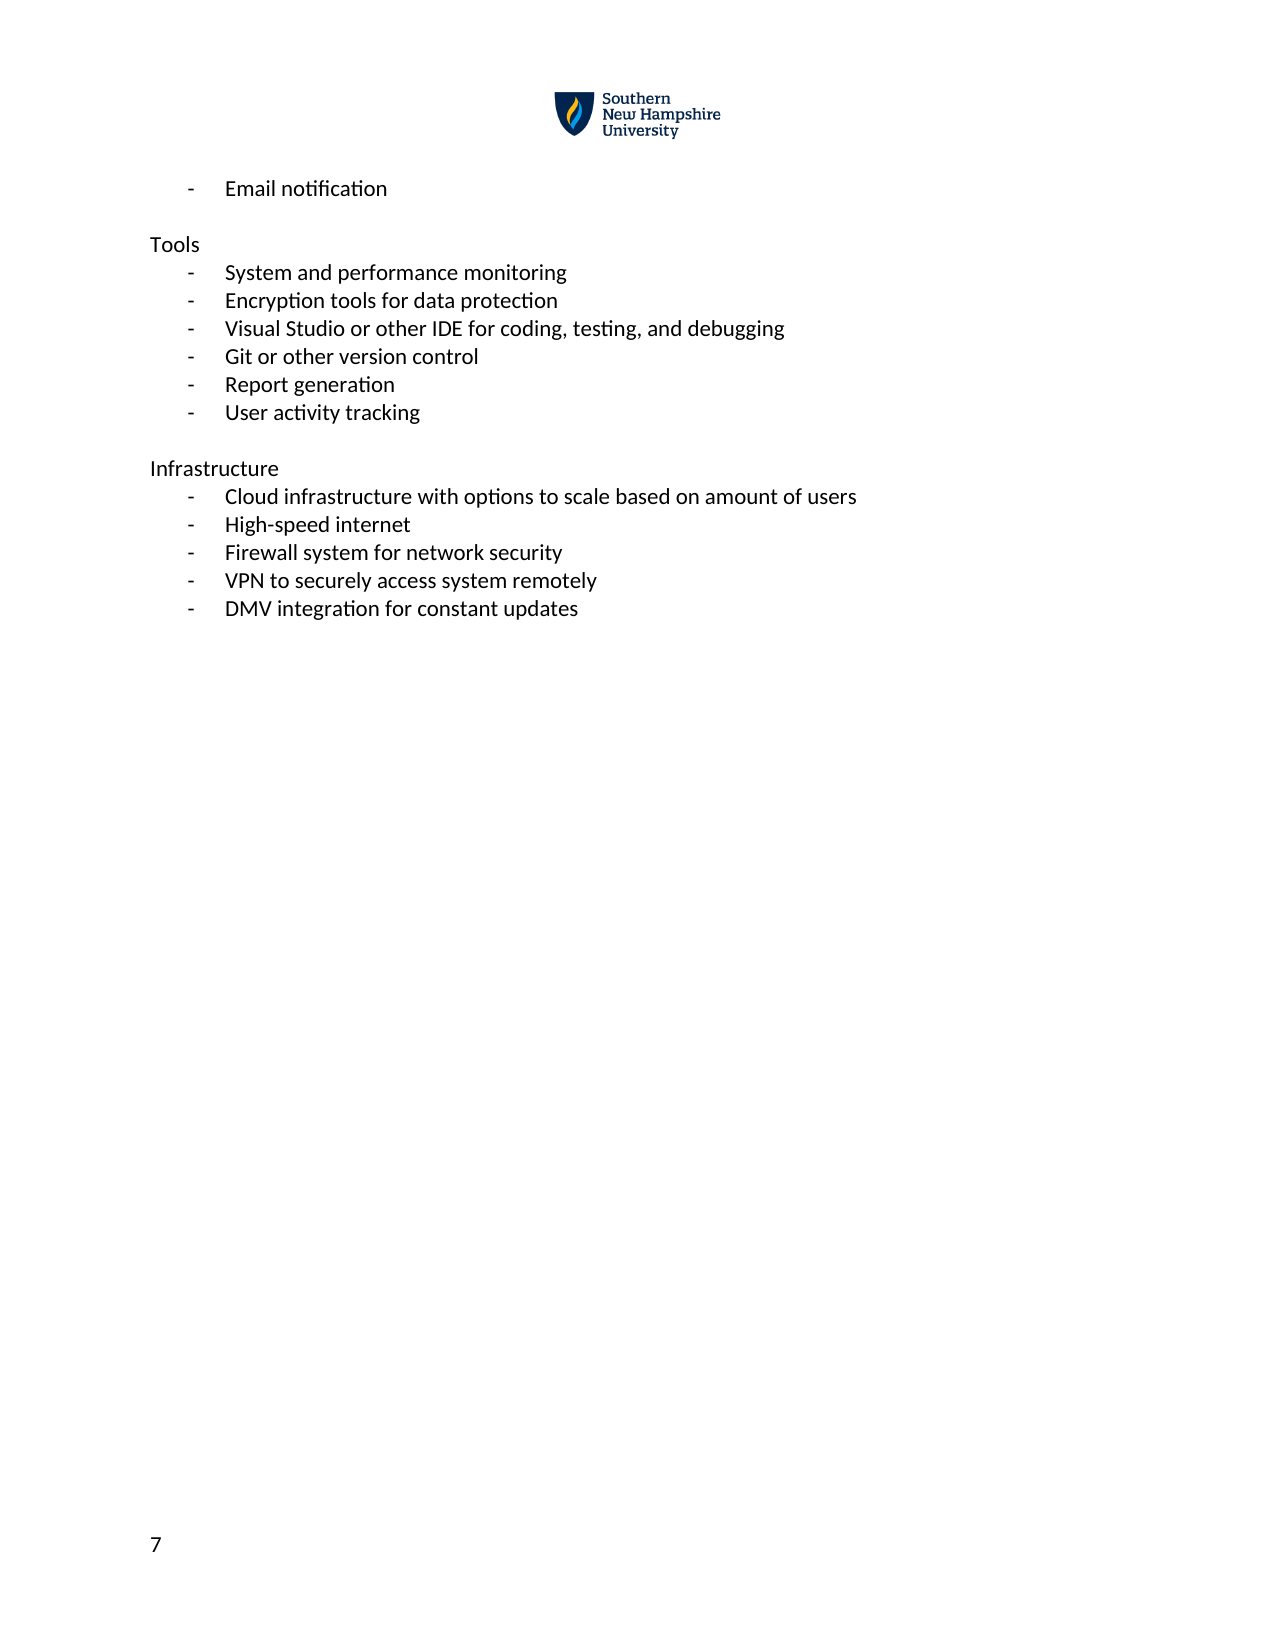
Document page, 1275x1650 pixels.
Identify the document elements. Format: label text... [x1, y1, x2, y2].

list DMV integration for constant updates [187, 594, 1125, 622]
list Visual Studio or other IDE for coding, testing, and debugging [187, 314, 1125, 342]
list Cloud infrastructure with options to scale based on amount of users [187, 482, 1125, 510]
list Git or other version control [187, 342, 1125, 370]
list VPN to securely access system remotely [187, 566, 1125, 594]
list Encryption tools for data protection [187, 286, 1125, 314]
list Firewall system for network security [187, 538, 1125, 566]
picture [546, 75, 729, 154]
list High-speed internet [187, 510, 1125, 538]
list System and performance monitoring [187, 258, 1125, 286]
list Email notification [187, 174, 1125, 202]
text Infrastructure [150, 454, 1125, 482]
list Report generation [187, 370, 1125, 398]
text Tools [150, 230, 1125, 258]
list User activity tracking [187, 398, 1125, 426]
